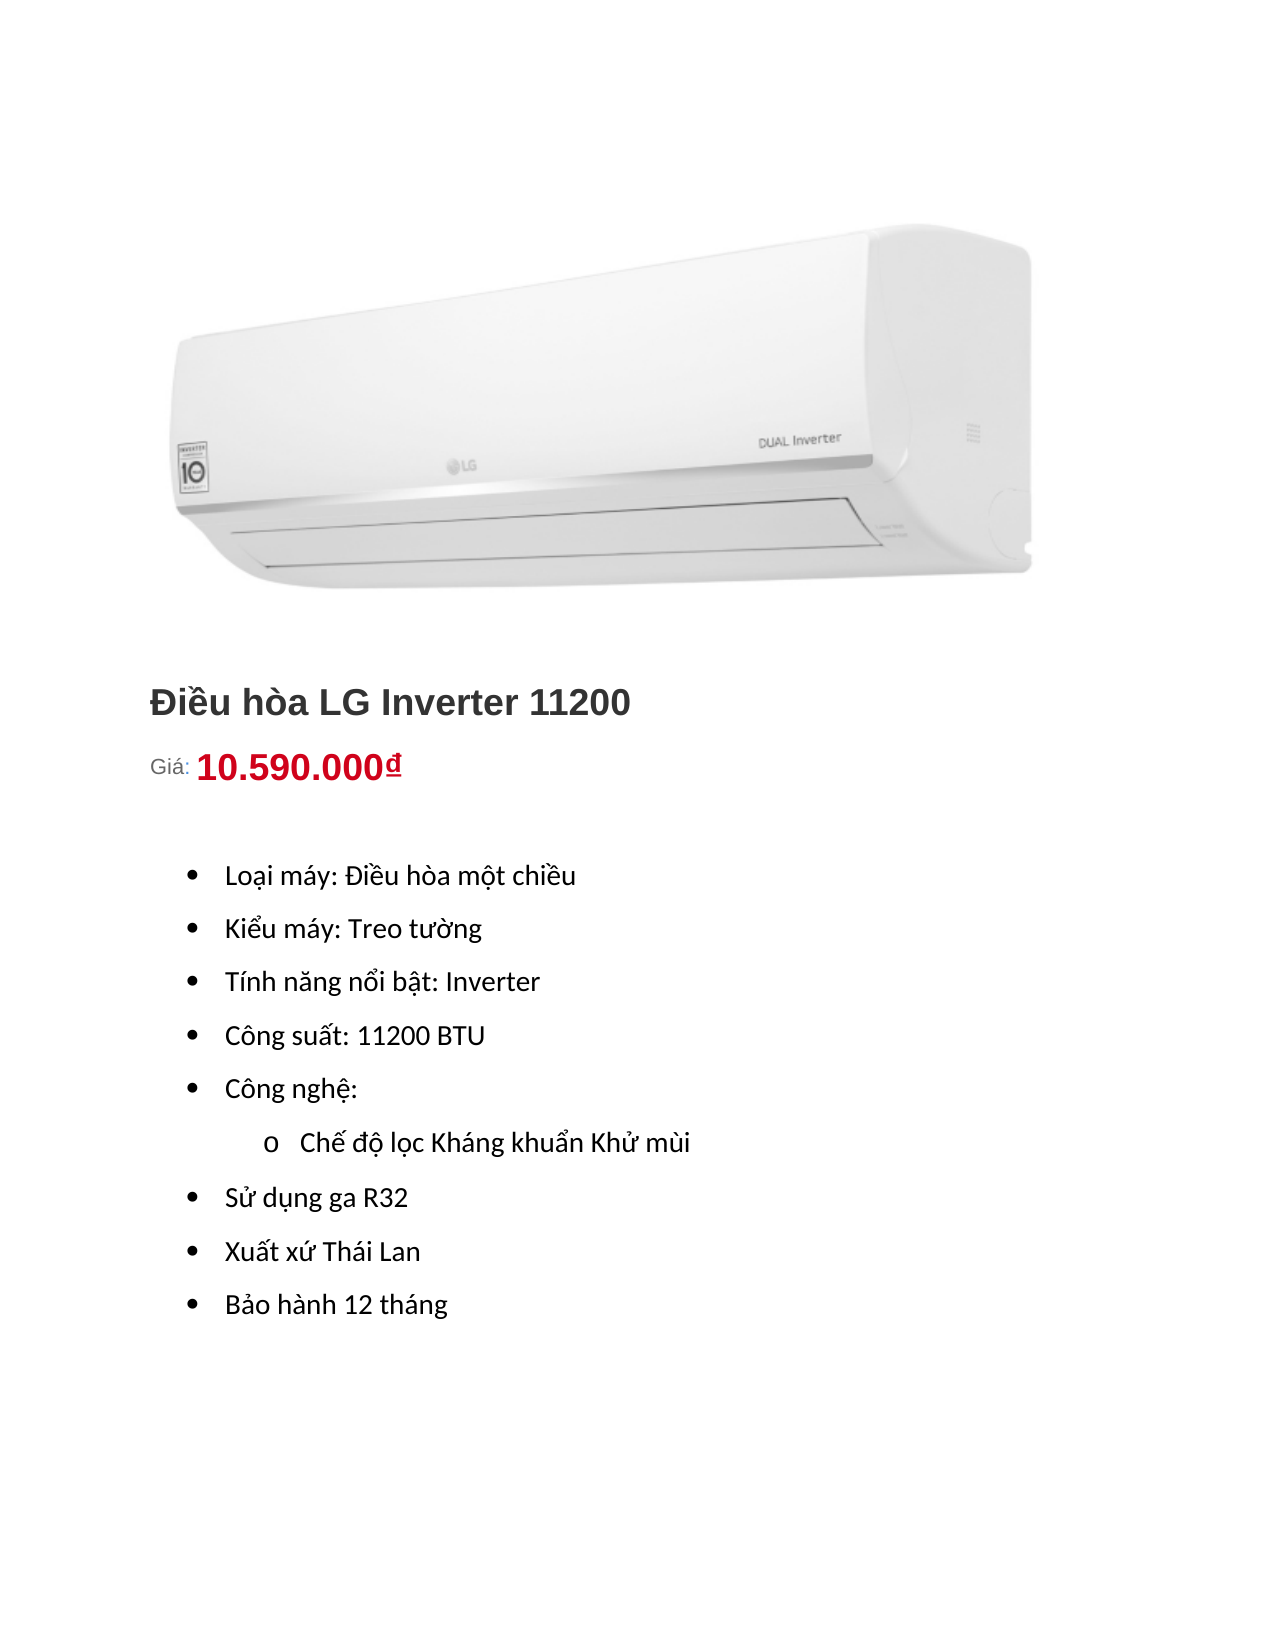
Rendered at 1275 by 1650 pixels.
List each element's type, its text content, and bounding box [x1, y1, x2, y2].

list Công nghệ: [187, 1070, 1125, 1106]
list Công suất: 11200 BTU [187, 1017, 1125, 1052]
list Sử dụng ga R32 [187, 1179, 1125, 1215]
picture [150, 150, 1058, 662]
list Tính năng nổi bật: Inverter [187, 963, 1125, 999]
list Kiểu máy: Treo tường [187, 910, 1125, 946]
text Điều hòa LG Inverter 11200 [150, 680, 1125, 723]
text Giá: 10.590.000₫ [150, 745, 1125, 788]
list Loại máy: Điều hòa một chiều [187, 857, 1125, 892]
list Xuất xứ Thái Lan [187, 1233, 1125, 1268]
list Chế độ lọc Kháng khuẩn Khử mùi [262, 1124, 1125, 1161]
list Bảo hành 12 tháng [187, 1286, 1125, 1322]
